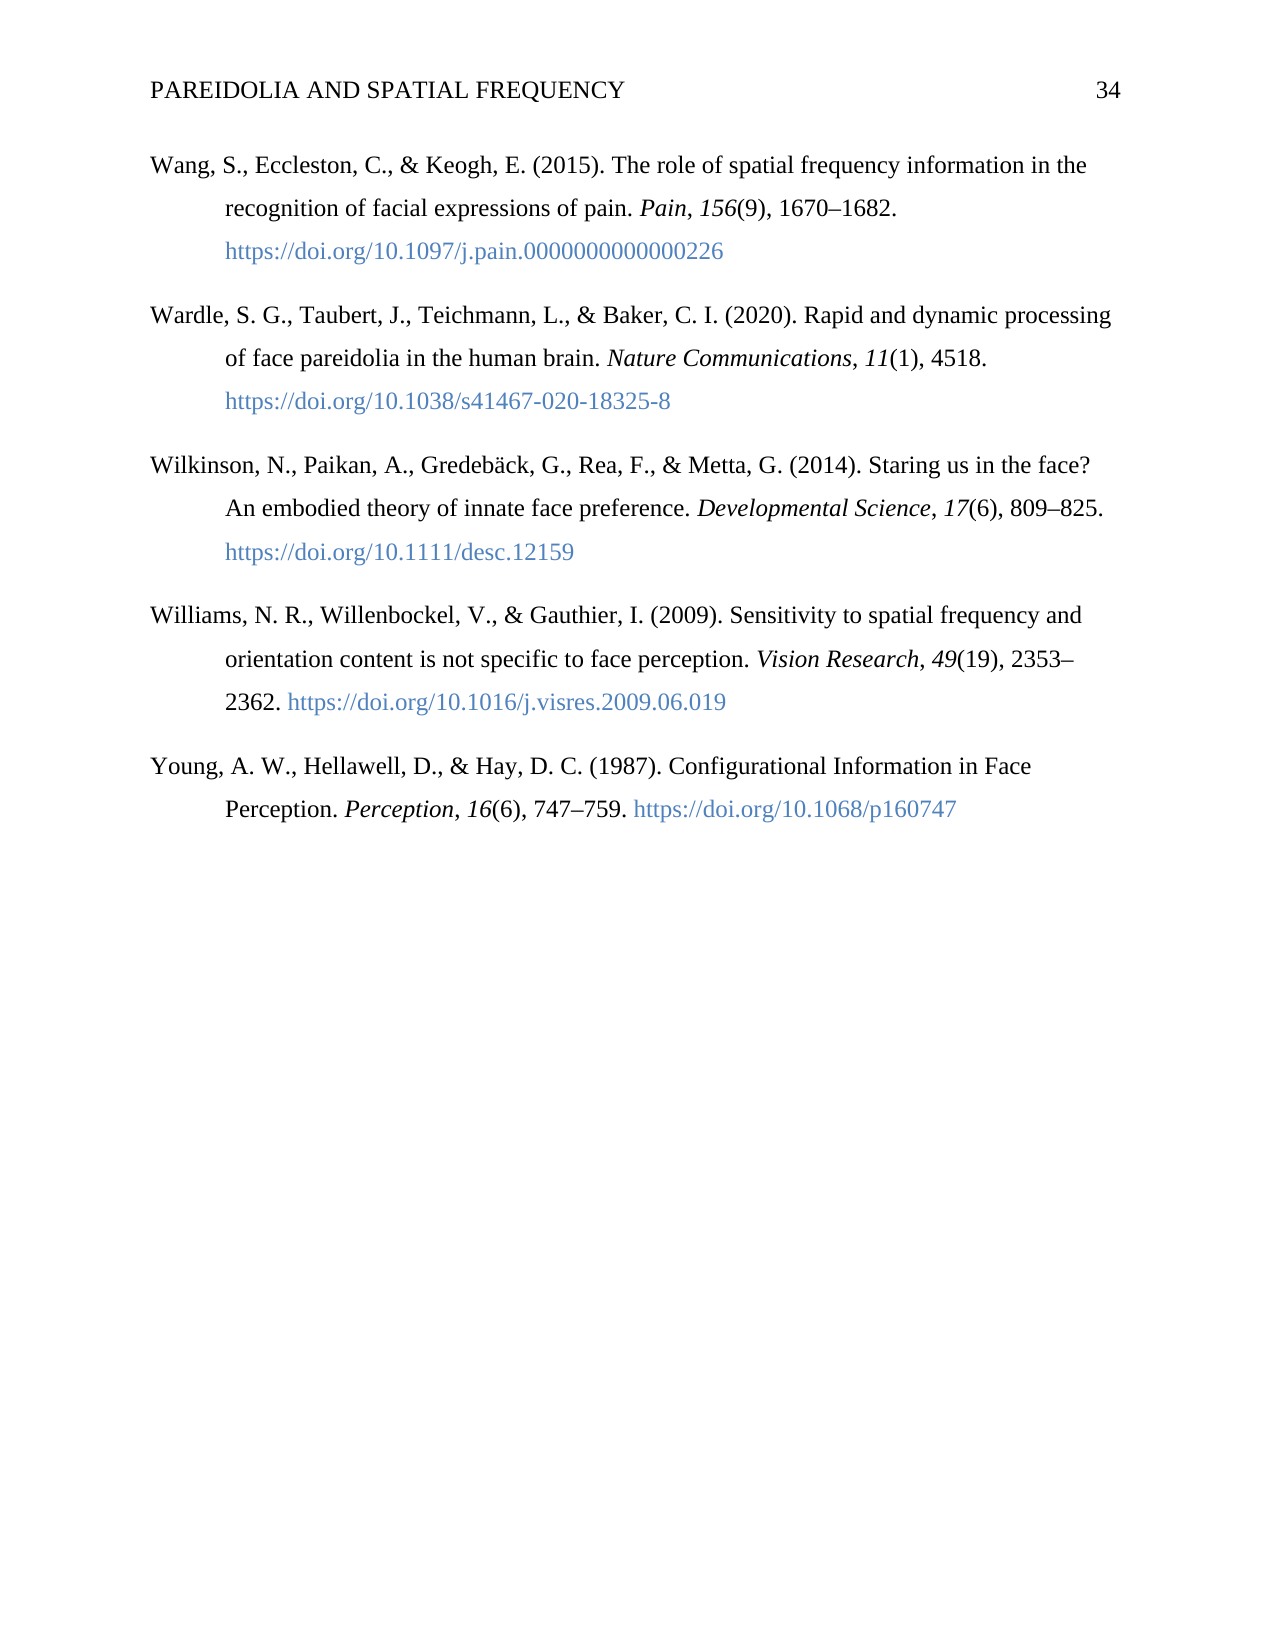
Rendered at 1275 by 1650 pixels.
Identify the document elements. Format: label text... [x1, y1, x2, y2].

text Wilkinson, N., Paikan, A., Gredebäck, G., Rea, F., & Metta, G. (2014). Staring us in the face? An embodied theory of innate face preference. Developmental Science, 17(6), 809–825. https://doi.org/10.1111/desc.12159 [150, 450, 1125, 565]
text Williams, N. R., Willenbockel, V., & Gauthier, I. (2009). Sensitivity to spatial frequency and orientation content is not specific to face perception. Vision Research, 49(19), 2353–2362. https://doi.org/10.1016/j.visres.2009.06.019 [150, 601, 1125, 716]
text Wardle, S. G., Taubert, J., Teichmann, L., & Baker, C. I. (2020). Rapid and dynamic processing of face pareidolia in the human brain. Nature Communications, 11(1), 4518. https://doi.org/10.1038/s41467-020-18325-8 [150, 300, 1125, 415]
text Young, A. W., Hellawell, D., & Hay, D. C. (1987). Configurational Information in Face Perception. Perception, 16(6), 747–759. https://doi.org/10.1068/p160747 [150, 751, 1125, 823]
text Wang, S., Eccleston, C., & Keogh, E. (2015). The role of spatial frequency information in the recognition of facial expressions of pain. Pain, 156(9), 1670–1682. https://doi.org/10.1097/j.pain.0000000000000226 [150, 150, 1125, 265]
